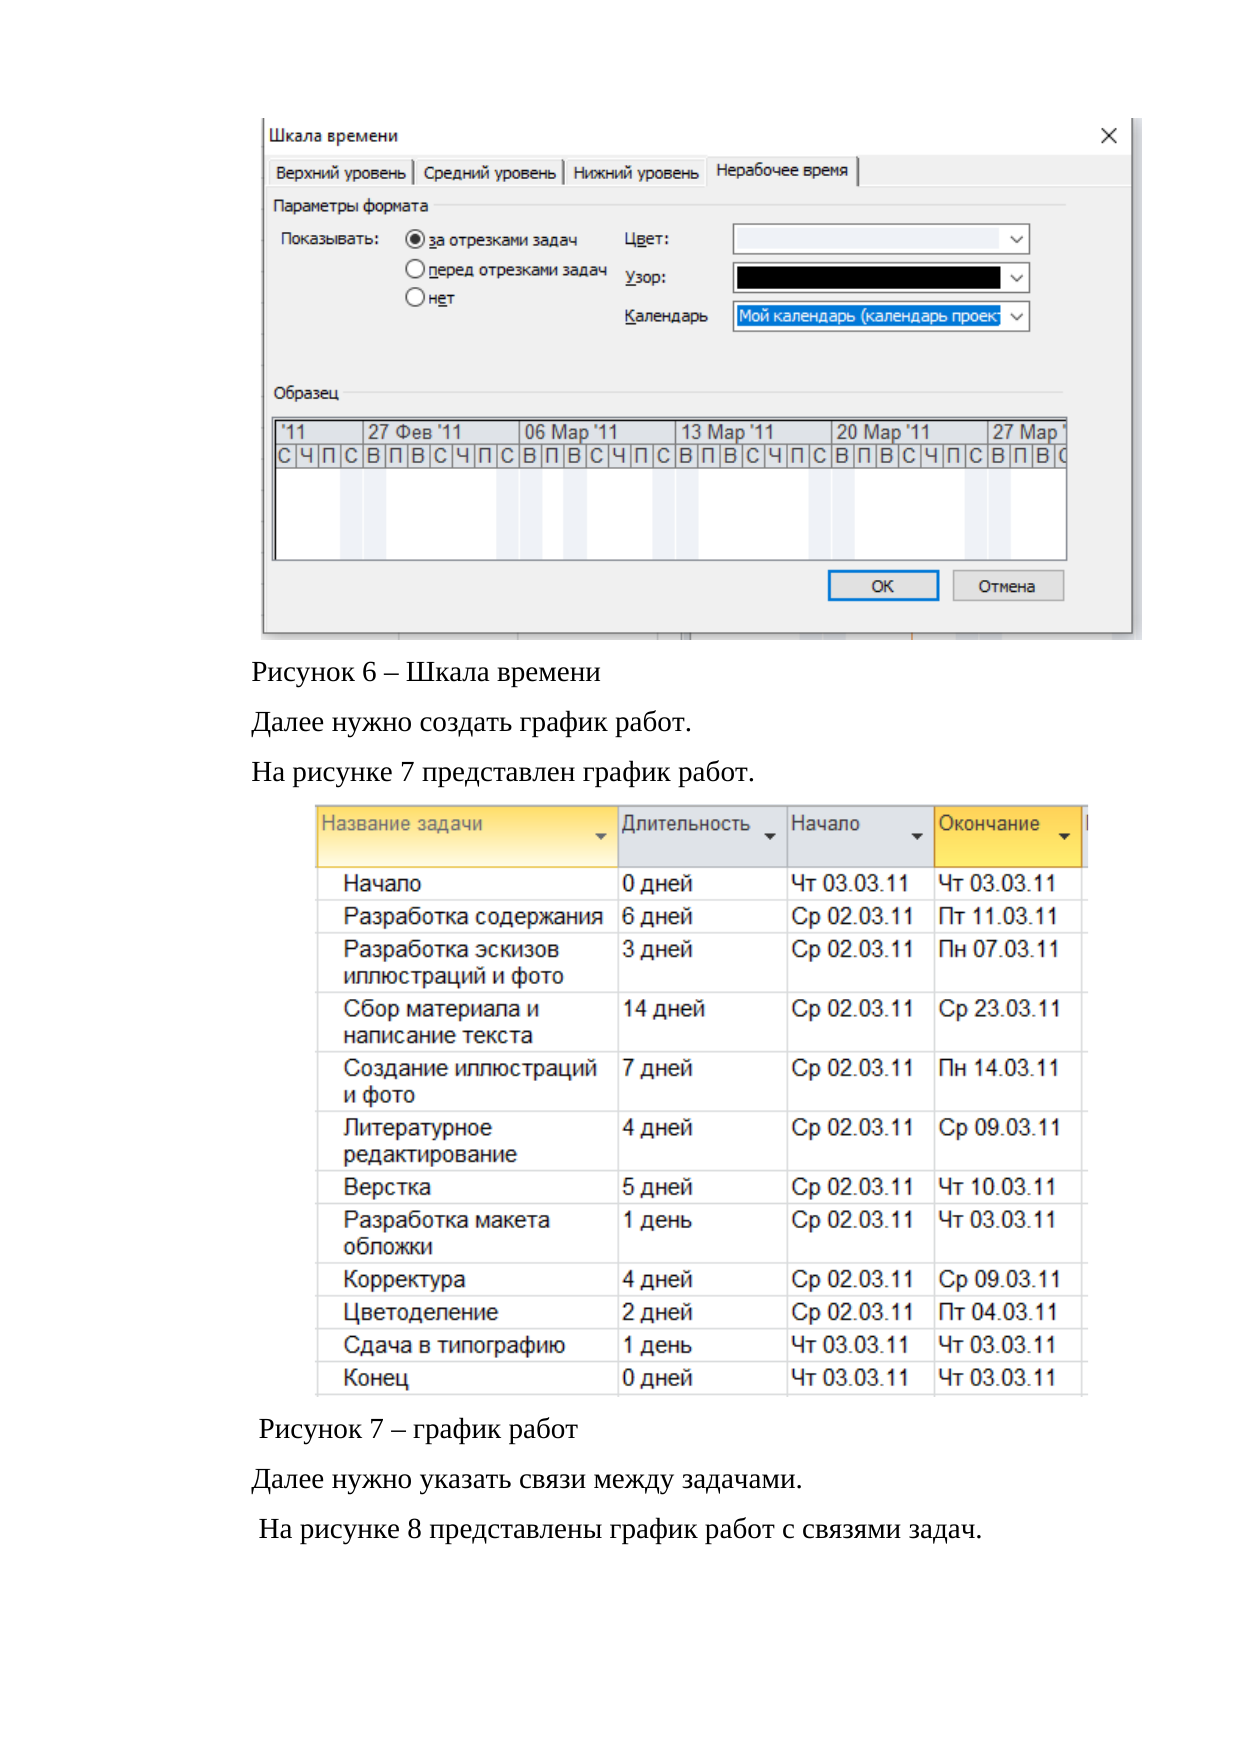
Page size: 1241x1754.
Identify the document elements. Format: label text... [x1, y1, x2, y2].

text На рисунке 8 представлены график работ с связями задач. [177, 1511, 1152, 1545]
picture [260, 118, 1142, 640]
text Рисунок 6 – Шкала времени [177, 654, 1152, 687]
text На рисунке 7 представлен график работ. [177, 754, 1152, 788]
text Рисунок 7 – график работ [177, 1411, 1152, 1444]
picture [314, 804, 1089, 1397]
text Далее нужно указать связи между задачами. [177, 1461, 1152, 1494]
text Далее нужно создать график работ. [177, 704, 1152, 737]
